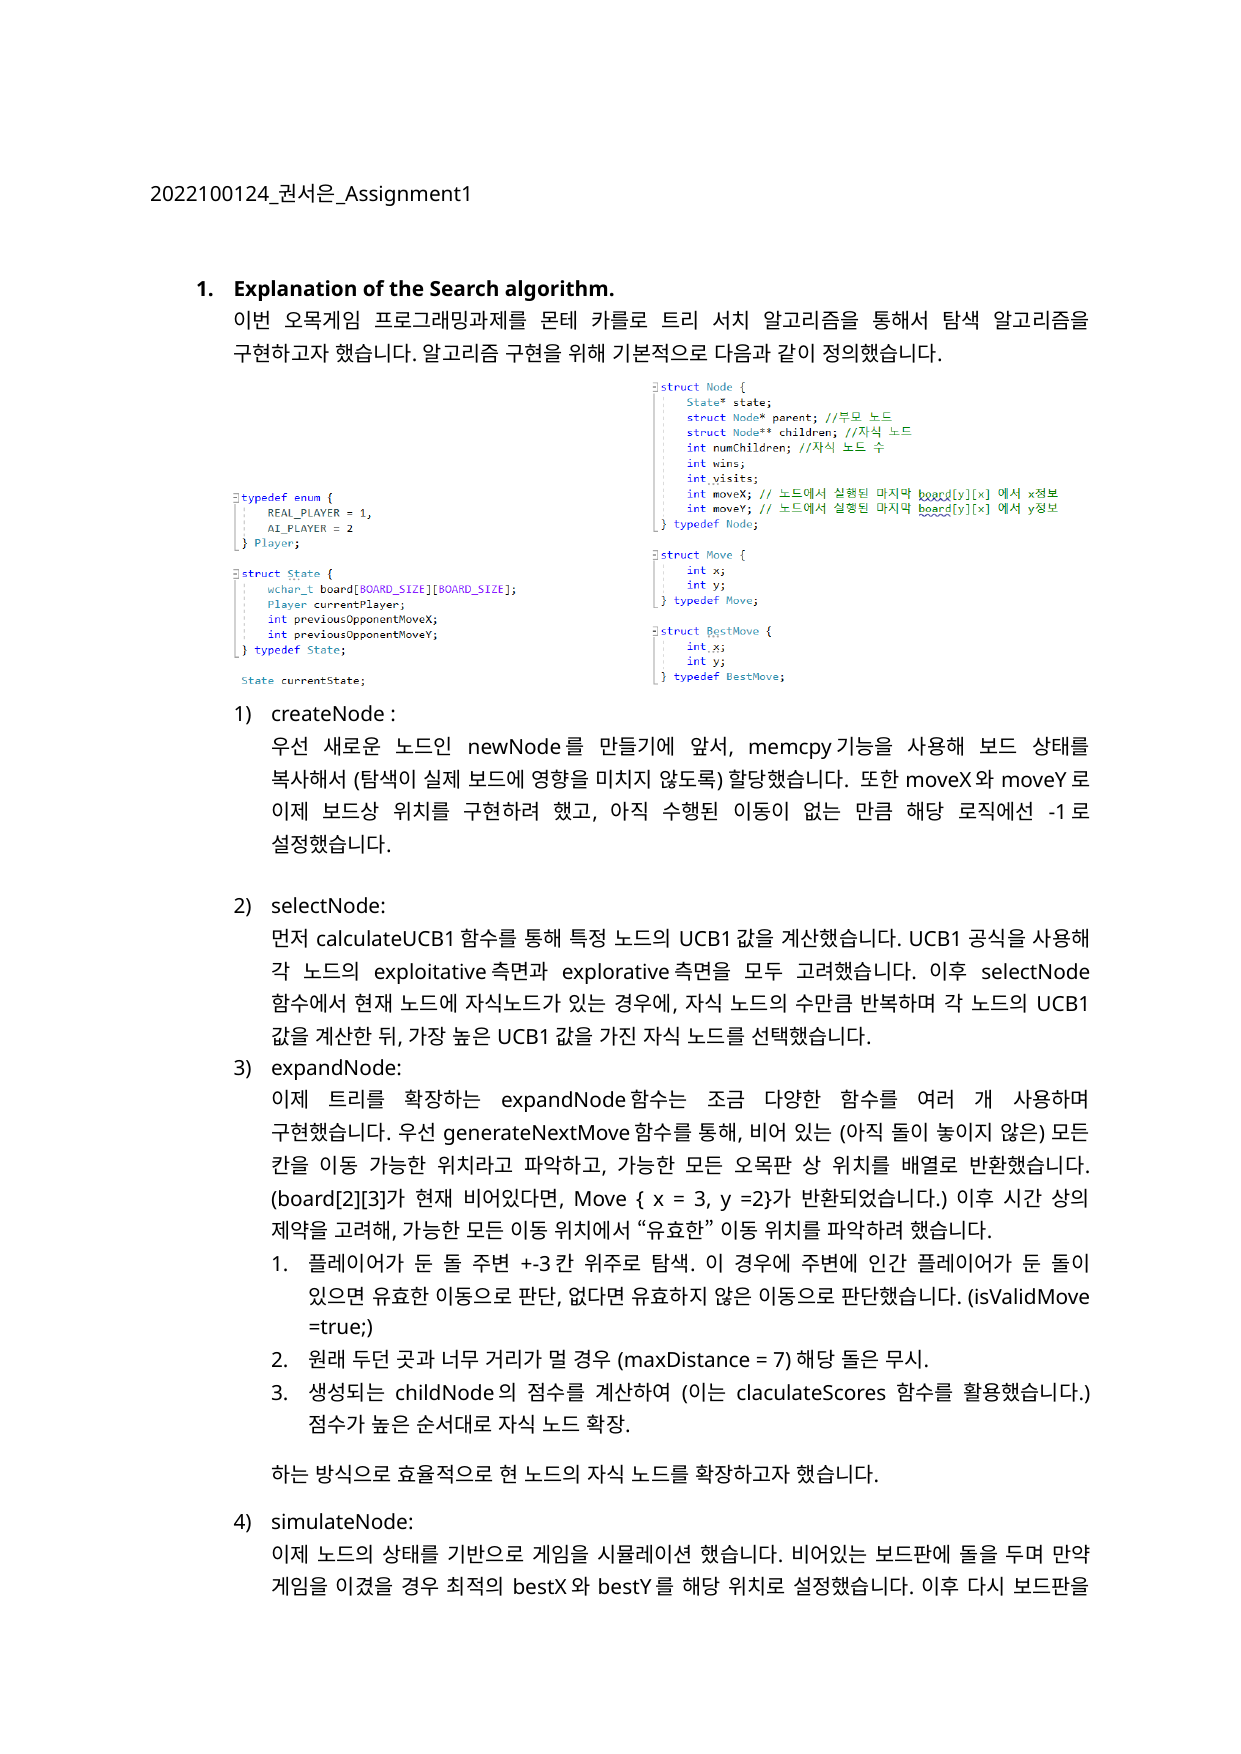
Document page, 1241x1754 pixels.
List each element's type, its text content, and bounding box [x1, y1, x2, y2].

text 2022100124_권서은_Assignment1 [150, 177, 1090, 207]
list 원래 두던 곳과 너무 거리가 멀 경우 (maxDistance = 7) 해당 돌은 무시. [271, 1343, 1090, 1373]
list 우선 새로운 노드인 newNode를 만들기에 앞서, memcpy기능을 사용해 보드 상태를 복사해서 (탐색이 실제 보드에 영향을 미치지 않도록) 할당했습니다. 또한 moveX와 moveY로 이제 보드상 위치를 구현하려 했고, 아직 수행된 이동이 없는 만큼 해당 로직에선 -1로 설정했습니다. [271, 730, 1090, 858]
list expandNode: [233, 1053, 1090, 1081]
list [271, 1538, 1090, 1601]
list createNode : [233, 699, 1090, 728]
list 플레이어가 둔 돌 주변 +-3칸 위주로 탐색. 이 경우에 주변에 인간 플레이어가 둔 돌이 있으면 유효한 이동으로 판단, 없다면 유효하지 않은 이동으로 판단했습니다. (isValidMove =true;) [271, 1247, 1090, 1341]
list selectNode: [233, 892, 1090, 920]
list 먼저 calculateUCB1함수를 통해 특정 노드의 UCB1값을 계산했습니다. UCB1 공식을 사용해 각 노드의 exploitative측면과 explorative측면을 모두 고려했습니다. 이후 selectNode함수에서 현재 노드에 자식노드가 있는 경우에, 자식 노드의 수만큼 반복하며 각 노드의 UCB1값을 계산한 뒤, 가장 높은 UCB1값을 가진 자식 노드를 선택했습니다. [271, 922, 1090, 1051]
text 하는 방식으로 효율적으로 현 노드의 자식 노드를 확장하고자 했습니다. [271, 1458, 1090, 1488]
list simulateNode: [233, 1507, 1090, 1536]
list 이제 트리를 확장하는 expandNode함수는 조금 다양한 함수를 여러 개 사용하며 구현했습니다. 우선 generateNextMove함수를 통해, 비어 있는 (아직 돌이 놓이지 않은) 모든 칸을 이동 가능한 위치라고 파악하고, 가능한 모든 오목판 상 위치를 배열로 반환했습니다. (board[2][3]가 현재 비어있다면, Move { x = 3, y =2}가 반환되었습니다.) 이후 시간 상의 제약을 고려해, 가능한 모든 이동 위치에서 “유효한” 이동 위치를 파악하려 했습니다. [271, 1084, 1090, 1245]
list 생성되는 childNode의 점수를 계산하여 (이는 claculateScores 함수를 활용했습니다.)점수가 높은 순서대로 자식 노드 확장. [271, 1376, 1090, 1439]
list Explanation of the Search algorithm. [196, 274, 1090, 302]
picture [233, 369, 1073, 698]
list 이번 오목게임 프로그래밍과제를 몬테 카를로 트리 서치 알고리즘을 통해서 탐색 알고리즘을 구현하고자 했습니다. 알고리즘 구현을 위해 기본적으로 다음과 같이 정의했습니다. [233, 304, 1090, 367]
